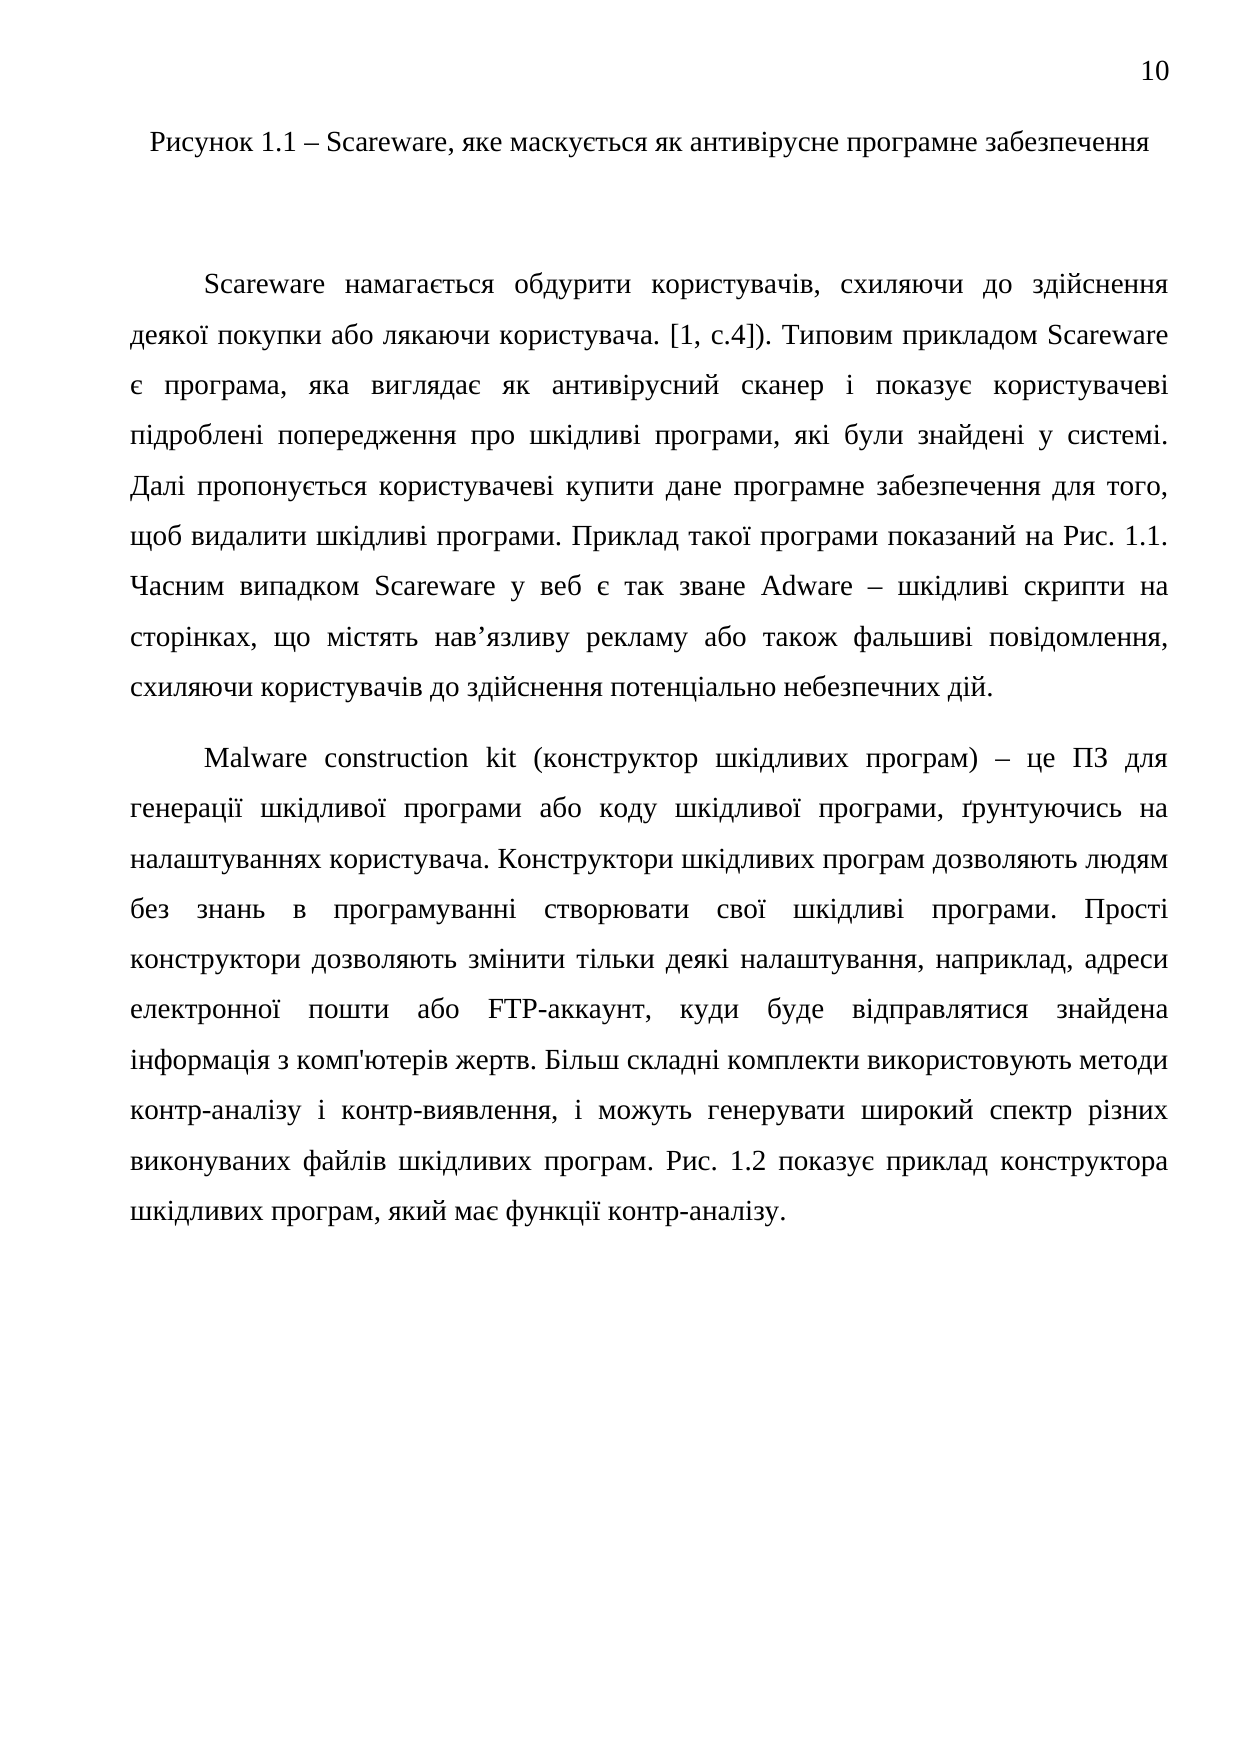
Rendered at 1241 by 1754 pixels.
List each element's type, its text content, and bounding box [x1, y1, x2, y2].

text Malware construction kit (конструктор шкідливих програм) – це ПЗ для генерації шкідливої програми або коду шкідливої програми, ґрунтуючись на налаштуваннях користувача. Конструктори шкідливих програм дозволяють людям без знань в програмуванні створювати свої шкідливі програми. Прості конструктори дозволяють змінити тільки деякі налаштування, наприклад, адреси електронної пошти або FTP-аккаунт, куди буде відправлятися знайдена інформація з комп'ютерів жертв. Більш складні комплекти використовують методи контр-аналізу і контр-виявлення, і можуть генерувати широкий спектр різних виконуваних файлів шкідливих програм. Рис. 1.2 показує приклад конструктора шкідливих програм, який має функції контр-аналізу. [130, 740, 1169, 1226]
text Scareware намагається обдурити користувачів, схиляючи до здійснення деякої покупки або лякаючи користувача. [1, с.4]). Типовим прикладом Scareware є програма, яка виглядає як антивірусний сканер і показує користувачеві підроблені попередження про шкідливі програми, які були знайдені у системі. Далі пропонується користувачеві купити дане програмне забезпечення для того, щоб видалити шкідливі програми. Приклад такої програми показаний на Рис. 1.1. Часним випадком Scareware у веб є так зване Adware – шкідливі скрипти на сторінках, що містять нав’язливу рекламу або також фальшиві повідомлення, схиляючи користувачів до здійснення потенціально небезпечних дій. [130, 266, 1169, 702]
text Рисунок 1.1 – Scareware, яке маскується як антивірусне програмне забезпечення [130, 124, 1169, 158]
